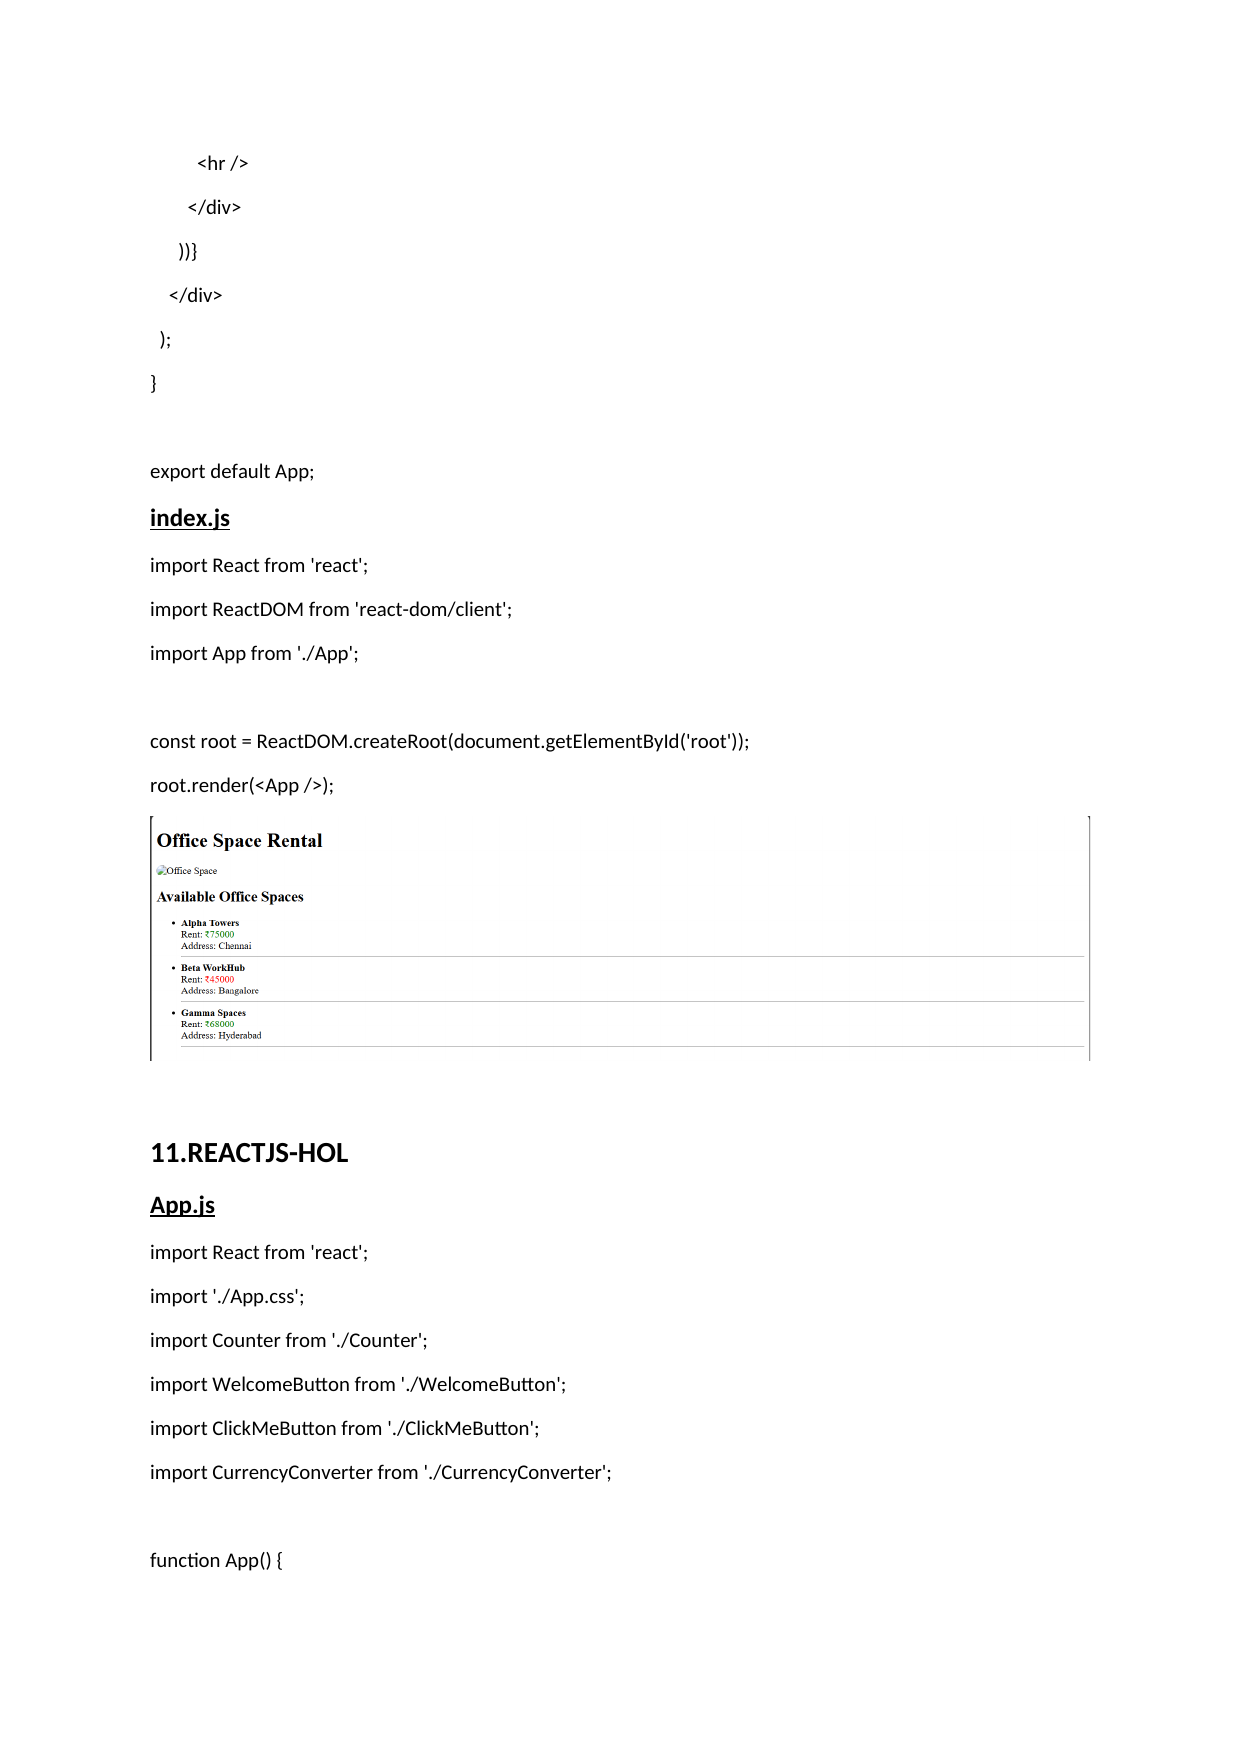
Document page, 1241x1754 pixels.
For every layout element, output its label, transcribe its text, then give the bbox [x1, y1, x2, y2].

text function App() { [150, 1547, 1090, 1573]
text index.js [150, 502, 1090, 533]
text ); [150, 326, 1090, 352]
text App.js [150, 1189, 1090, 1220]
text import CurrencyConverter from './CurrencyConverter'; [150, 1459, 1090, 1484]
text </div> [150, 282, 1090, 308]
text ))} [150, 238, 1090, 263]
text import ReactDOM from 'react-dom/client'; [150, 596, 1090, 622]
text <hr /> [150, 150, 1090, 175]
text 11.REACTJS-HOL [150, 1134, 1090, 1170]
text import Counter from './Counter'; [150, 1327, 1090, 1352]
text } [150, 370, 1090, 396]
text import App from './App'; [150, 640, 1090, 666]
text root.render(<App />); [150, 772, 1090, 798]
text import WelcomeButton from './WelcomeButton'; [150, 1371, 1090, 1396]
text import React from 'react'; [150, 1239, 1090, 1264]
text </div> [150, 194, 1090, 219]
text import React from 'react'; [150, 552, 1090, 577]
text import ClickMeButton from './ClickMeButton'; [150, 1415, 1090, 1441]
text const root = ReactDOM.createRoot(document.getElementById('root')); [150, 728, 1090, 754]
picture [150, 816, 1091, 1061]
text import './App.css'; [150, 1283, 1090, 1308]
text export default App; [150, 458, 1090, 484]
